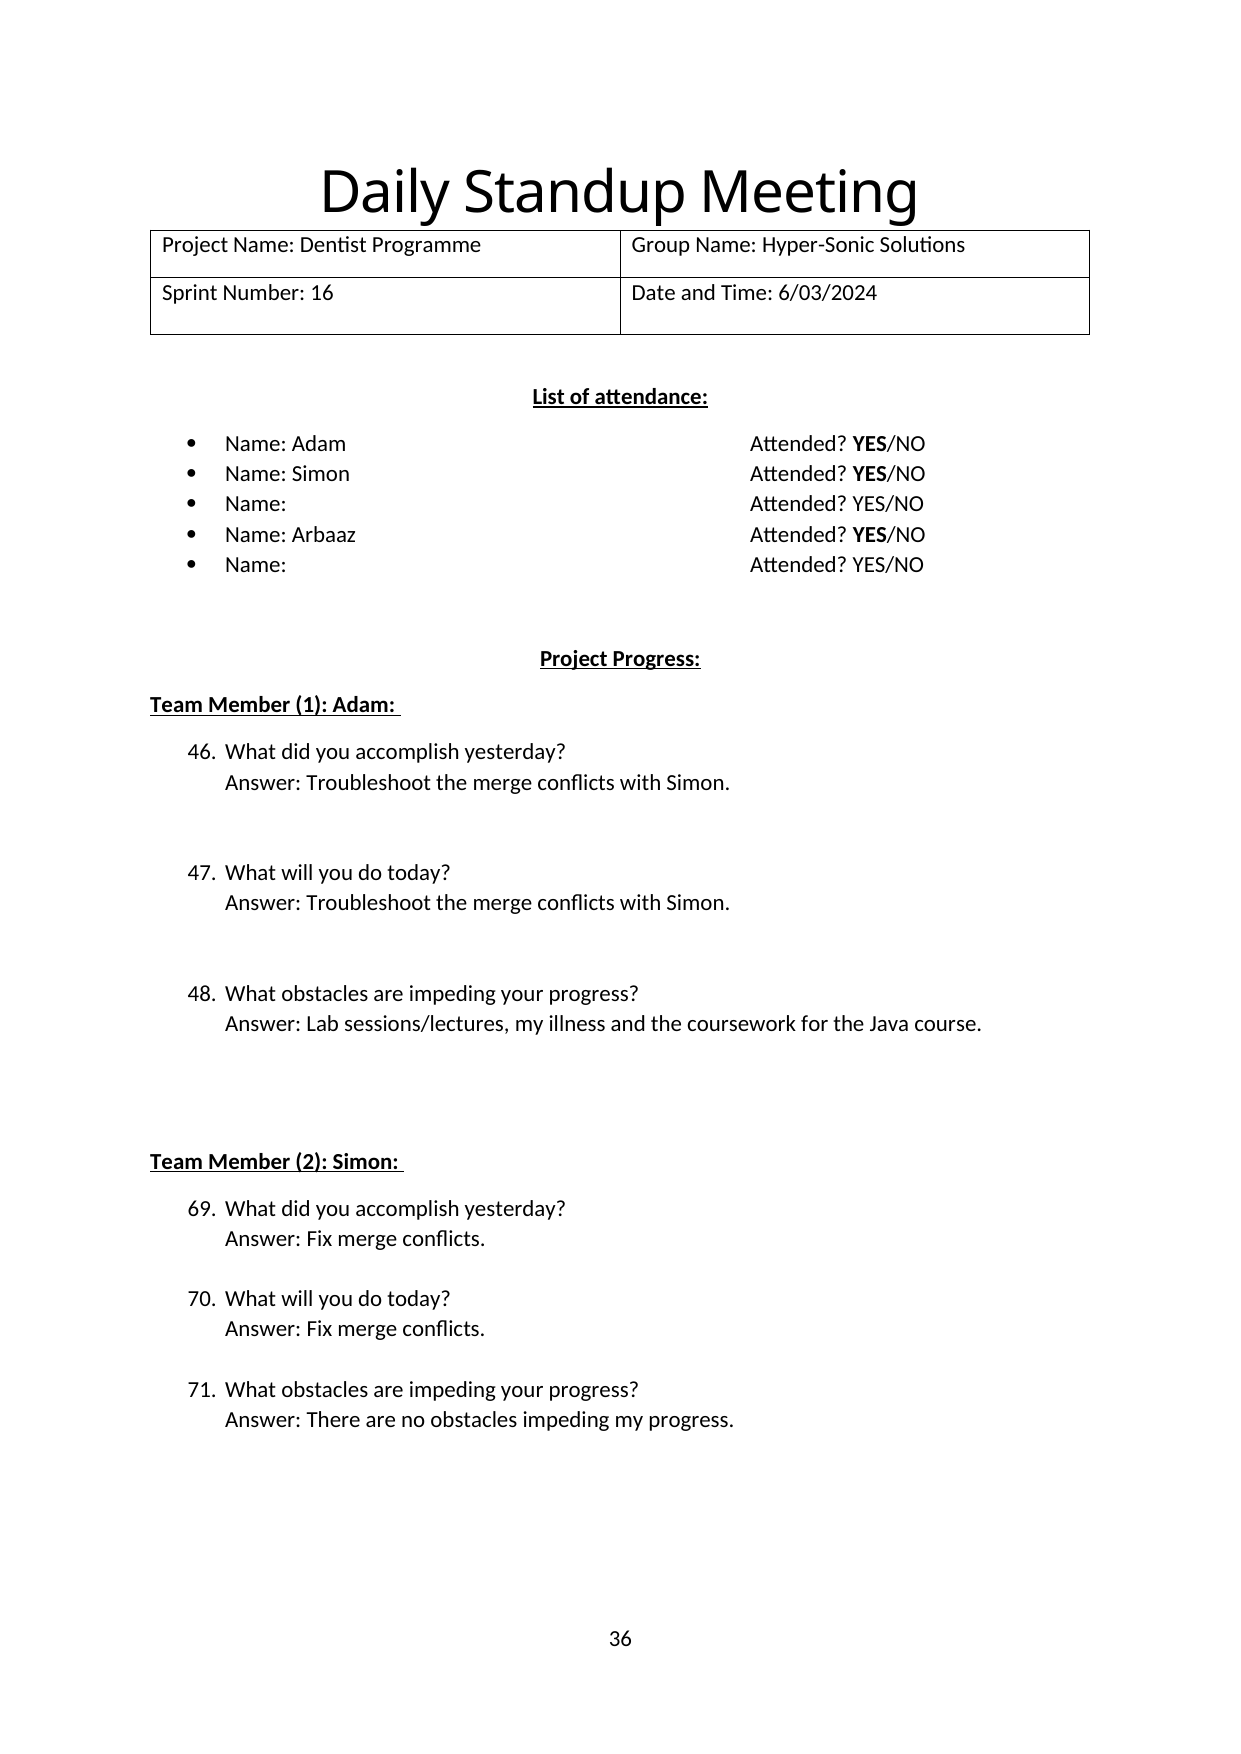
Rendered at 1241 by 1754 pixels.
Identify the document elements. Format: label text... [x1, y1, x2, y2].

list Answer: Troubleshoot the merge conflicts with Simon. [225, 768, 1090, 796]
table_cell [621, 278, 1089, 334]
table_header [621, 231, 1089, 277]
list Answer: Fix merge conflicts. [225, 1314, 1090, 1343]
list Answer: Fix merge conflicts. [225, 1224, 1090, 1252]
list What will you do today? [187, 858, 1090, 886]
list What did you accomplish yesterday? [187, 737, 1090, 766]
list Name: Attended? YES/NO [187, 489, 1090, 518]
list Name: Attended? YES/NO [187, 550, 1090, 578]
list Name: Adam Attended? YES/NO [187, 429, 1090, 457]
list Answer: Troubleshoot the merge conflicts with Simon. [225, 888, 1090, 917]
text Project Progress: [150, 644, 1090, 672]
list What obstacles are impeding your progress? [187, 979, 1090, 1007]
text List of attendance: [150, 382, 1090, 410]
list What will you do today? [187, 1284, 1090, 1312]
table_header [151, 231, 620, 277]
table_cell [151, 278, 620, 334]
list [187, 1375, 1090, 1403]
text Team Member (2): Simon: [150, 1147, 1090, 1175]
list What did you accomplish yesterday? [187, 1194, 1090, 1222]
list Name: Arbaaz Attended? YES/NO [187, 520, 1090, 548]
list Answer: There are no obstacles impeding my progress. [225, 1405, 1090, 1433]
title Daily Standup Meeting [150, 150, 1090, 229]
list Answer: Lab sessions/lectures, my illness and the coursework for the Java course. [225, 1009, 1090, 1037]
text Team Member (1): Adam: [150, 691, 1090, 719]
list Name: Simon Attended? YES/NO [187, 459, 1090, 487]
